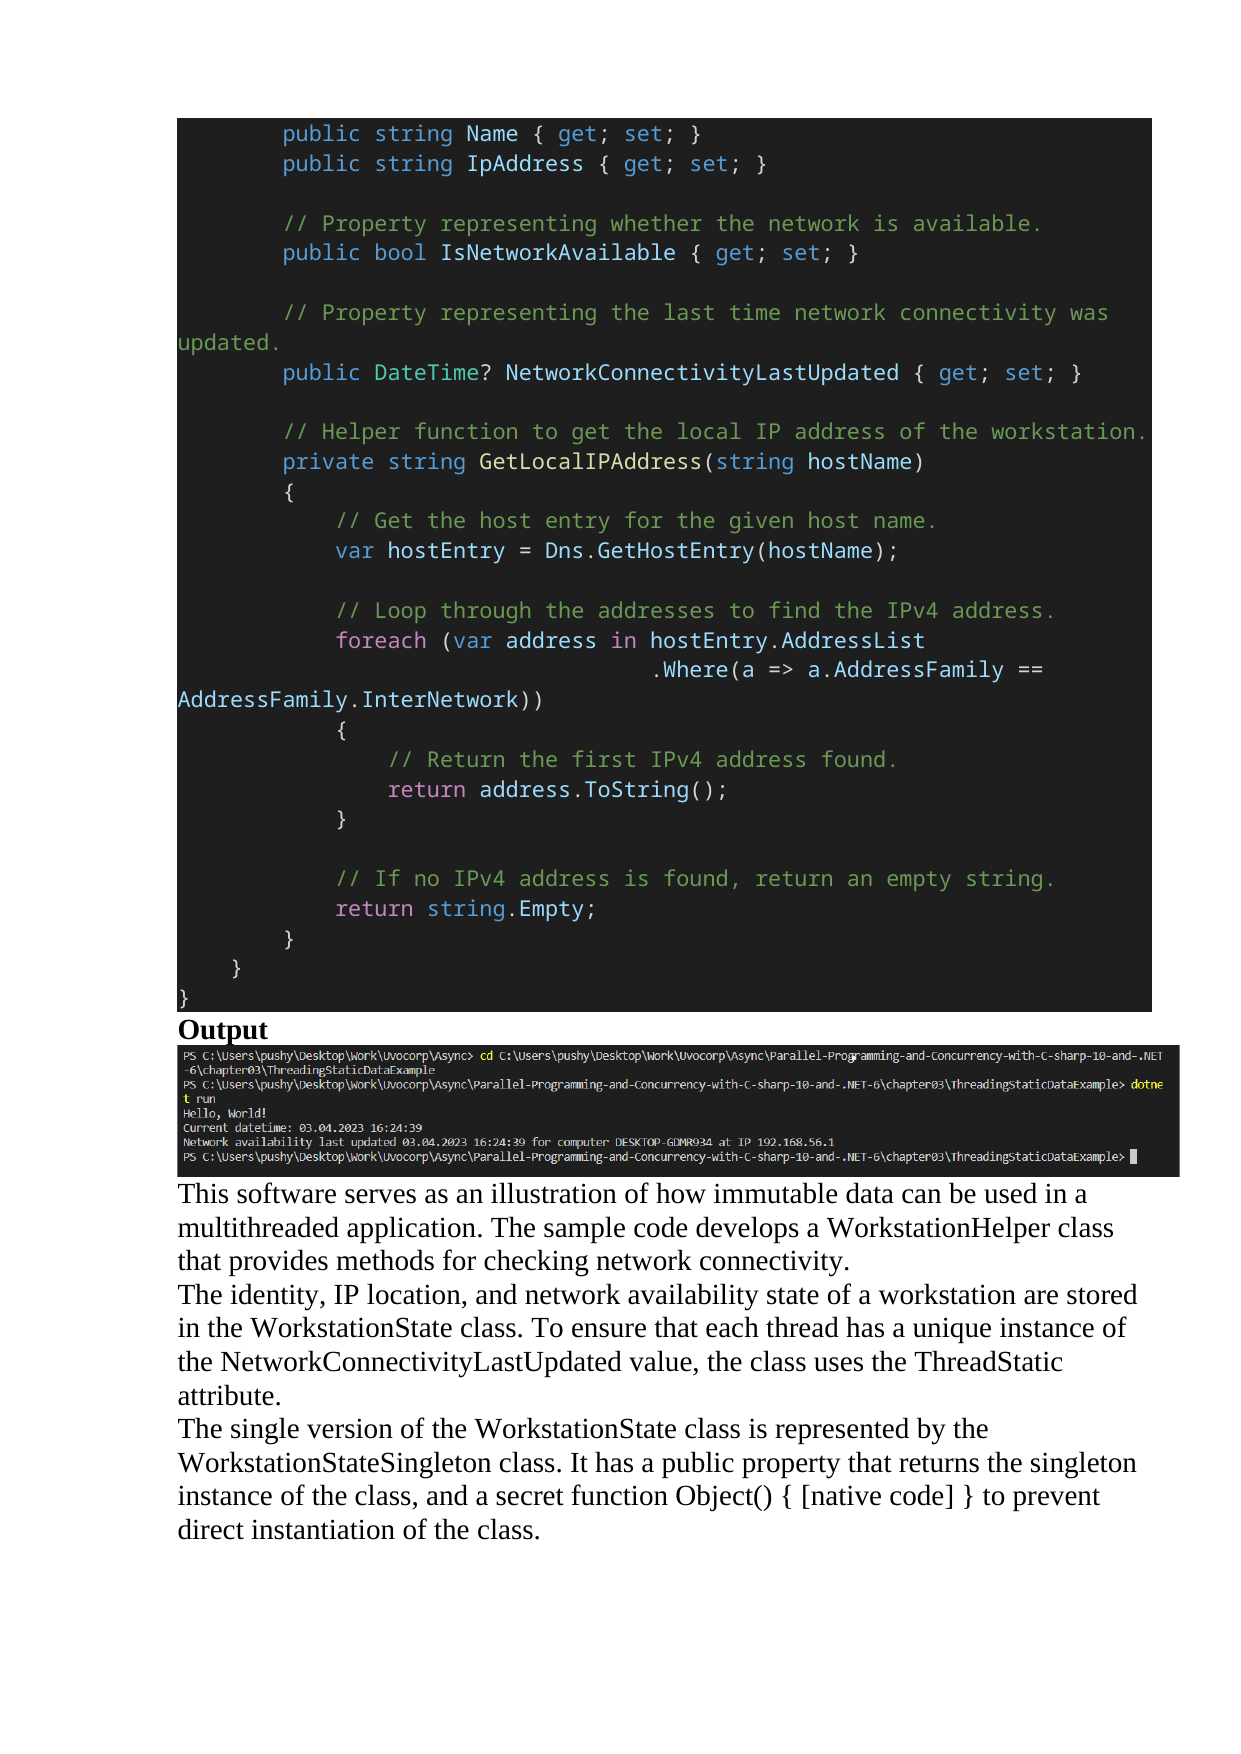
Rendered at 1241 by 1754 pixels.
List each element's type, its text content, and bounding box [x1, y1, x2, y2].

text // Helper function to get the local IP address of the workstation. [177, 416, 1152, 446]
text } [177, 922, 1152, 952]
text return address.ToString(); [177, 773, 1152, 803]
text public bool IsNetworkAvailable { get; set; } [177, 237, 1152, 267]
text return string.Empty; [177, 893, 1152, 922]
text The identity, IP location, and network availability state of a workstation are stored in the WorkstationState class. To ensure that each thread has a unique instance of the NetworkConnectivityLastUpdated value, the class uses the ThreadStatic attribute. [177, 1277, 1152, 1411]
text .Where(a => a.AddressFamily == AddressFamily.InterNetwork)) [177, 654, 1152, 714]
text public string Name { get; set; } [177, 118, 1152, 148]
text { [177, 476, 1152, 505]
text { [177, 714, 1152, 744]
text foreach (var address in hostEntry.AddressList [177, 624, 1152, 654]
text // Property representing the last time network connectivity was updated. [177, 297, 1152, 356]
text This software serves as an illustration of how immutable data can be used in a multithreaded application. The sample code develops a WorkstationHelper class that provides methods for checking network connectivity. [177, 1177, 1152, 1277]
text } [177, 952, 1152, 982]
text var hostEntry = Dns.GetHostEntry(hostName); [177, 535, 1152, 565]
text // If no IPv4 address is found, return an empty string. [177, 863, 1152, 893]
text } [177, 803, 1152, 833]
text Output [177, 1012, 1152, 1045]
text // Loop through the addresses to find the IPv4 address. [177, 595, 1152, 624]
text } [177, 982, 1152, 1012]
text public DateTime? NetworkConnectivityLastUpdated { get; set; } [177, 356, 1152, 386]
text // Property representing whether the network is available. [177, 207, 1152, 237]
text // Return the first IPv4 address found. [177, 744, 1152, 773]
text private string GetLocalIPAddress(string hostName) [177, 446, 1152, 476]
text public string IpAddress { get; set; } [177, 148, 1152, 178]
picture [177, 1045, 1180, 1177]
text // Get the host entry for the given host name. [177, 505, 1152, 535]
text The single version of the WorkstationState class is represented by the WorkstationStateSingleton class. It has a public property that returns the singleton instance of the class, and a secret function Object() { [native code] } to prevent direct instantiation of the class. [177, 1411, 1152, 1545]
